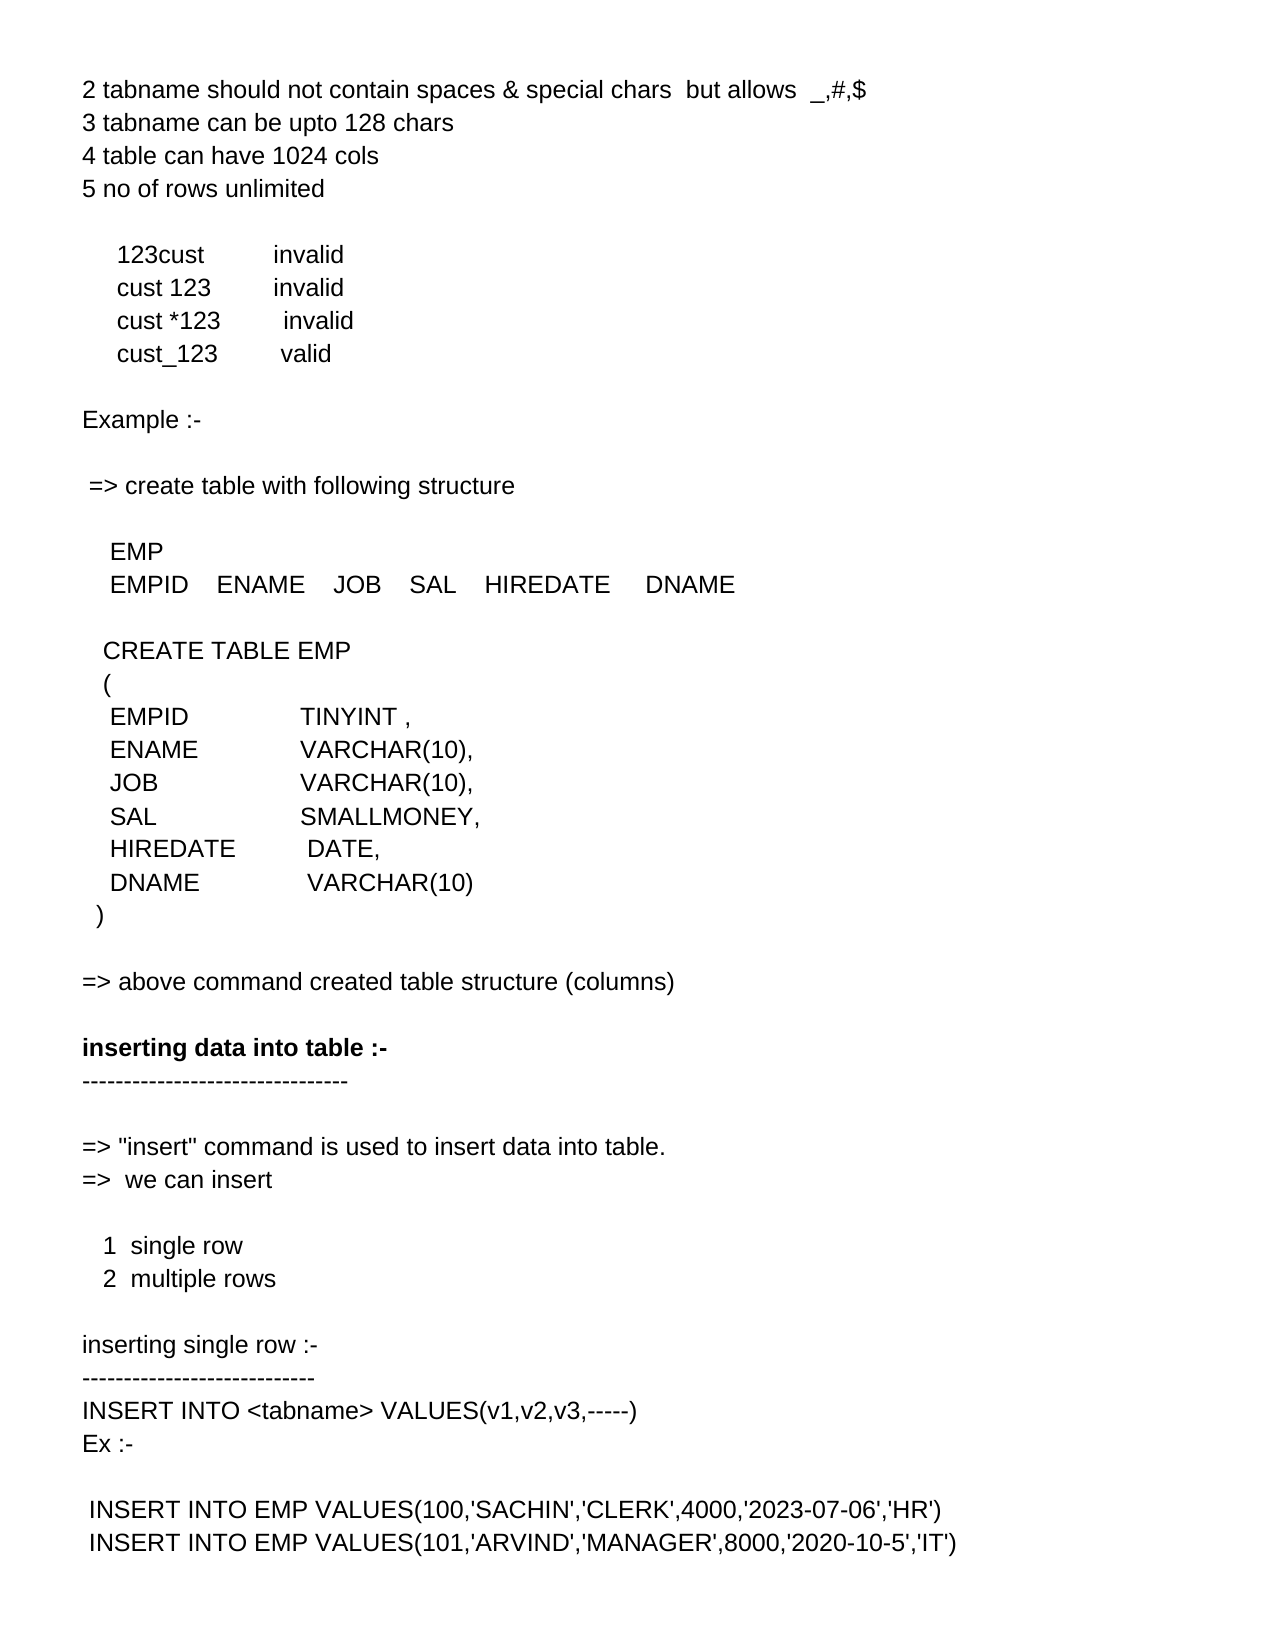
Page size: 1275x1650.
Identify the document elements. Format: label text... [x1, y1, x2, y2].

text HIREDATE DATE, [75, 834, 1200, 863]
text EMPID ENAME JOB SAL HIREDATE DNAME [75, 570, 1200, 599]
text INSERT INTO EMP VALUES(101,'ARVIND','MANAGER',8000,'2020-10-5','IT') [75, 1528, 1200, 1557]
text 3 tabname can be upto 128 chars [75, 108, 1200, 137]
text inserting data into table :- [75, 1033, 1200, 1061]
text -------------------------------- [75, 1066, 1200, 1094]
text ENAME VARCHAR(10), [75, 735, 1200, 764]
text ) [75, 901, 1200, 929]
text INSERT INTO EMP VALUES(100,'SACHIN','CLERK',4000,'2023-07-06','HR') [75, 1495, 1200, 1524]
text => "insert" command is used to insert data into table. [75, 1132, 1200, 1160]
text Ex :- [75, 1429, 1200, 1458]
text cust *123 invalid [75, 306, 1200, 335]
text JOB VARCHAR(10), [75, 768, 1200, 797]
text INSERT INTO <tabname> VALUES(v1,v2,v3,-----) [75, 1396, 1200, 1424]
text => above command created table structure (columns) [75, 967, 1200, 995]
text Example :- [75, 405, 1200, 434]
text => we can insert [75, 1165, 1200, 1193]
text ---------------------------- [75, 1363, 1200, 1392]
text => create table with following structure [75, 471, 1200, 500]
text CREATE TABLE EMP [75, 636, 1200, 665]
text ( [75, 669, 1200, 698]
text cust_123 valid [75, 339, 1200, 368]
text DNAME VARCHAR(10) [75, 867, 1200, 896]
text SAL SMALLMONEY, [75, 801, 1200, 830]
text 1 single row [75, 1231, 1200, 1259]
text 2 tabname should not contain spaces & special chars but allows _,#,$ [75, 75, 1200, 104]
text cust 123 invalid [75, 273, 1200, 302]
text 5 no of rows unlimited [75, 174, 1200, 203]
text inserting single row :- [75, 1330, 1200, 1358]
text EMP [75, 537, 1200, 566]
text EMPID TINYINT , [75, 702, 1200, 731]
text 4 table can have 1024 cols [75, 141, 1200, 170]
text 123cust invalid [75, 240, 1200, 269]
text 2 multiple rows [75, 1264, 1200, 1292]
